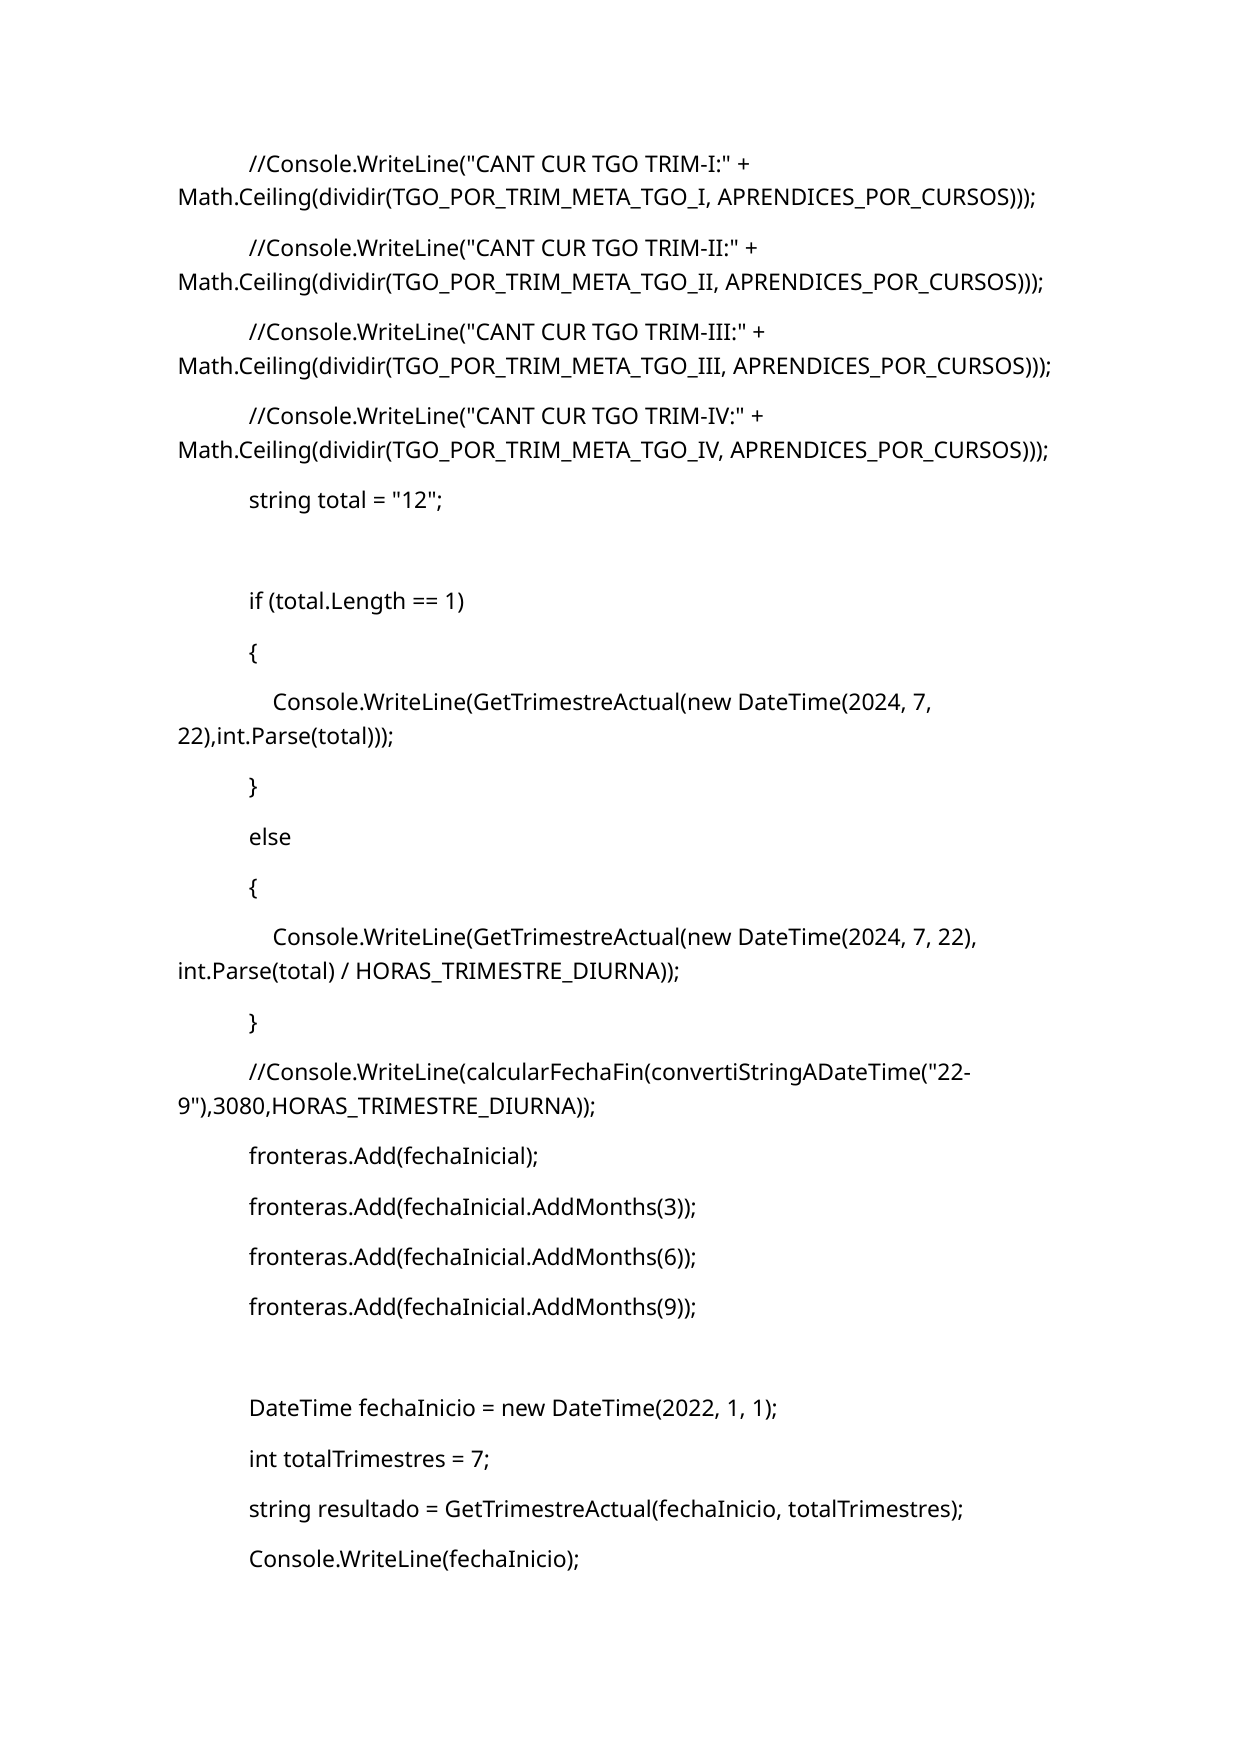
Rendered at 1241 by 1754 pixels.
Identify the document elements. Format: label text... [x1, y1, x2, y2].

text //Console.WriteLine("CANT CUR TGO TRIM-II:" + Math.Ceiling(dividir(TGO_POR_TRIM_META_TGO_II, APRENDICES_POR_CURSOS))); [177, 232, 1063, 297]
text //Console.WriteLine("CANT CUR TGO TRIM-I:" + Math.Ceiling(dividir(TGO_POR_TRIM_META_TGO_I, APRENDICES_POR_CURSOS))); [177, 148, 1063, 213]
text else [177, 821, 1063, 852]
text //Console.WriteLine(calcularFechaFin(convertiStringADateTime("22-9"),3080,HORAS_TRIMESTRE_DIURNA)); [177, 1056, 1063, 1121]
text DateTime fechaInicio = new DateTime(2022, 1, 1); [177, 1392, 1063, 1423]
text } [177, 1006, 1063, 1037]
text int totalTrimestres = 7; [177, 1443, 1063, 1474]
text fronteras.Add(fechaInicial); [177, 1140, 1063, 1171]
text //Console.WriteLine("CANT CUR TGO TRIM-IV:" + Math.Ceiling(dividir(TGO_POR_TRIM_META_TGO_IV, APRENDICES_POR_CURSOS))); [177, 400, 1063, 465]
text fronteras.Add(fechaInicial.AddMonths(6)); [177, 1241, 1063, 1272]
text fronteras.Add(fechaInicial.AddMonths(3)); [177, 1191, 1063, 1222]
text //Console.WriteLine("CANT CUR TGO TRIM-III:" + Math.Ceiling(dividir(TGO_POR_TRIM_META_TGO_III, APRENDICES_POR_CURSOS))); [177, 316, 1063, 381]
text fronteras.Add(fechaInicial.AddMonths(9)); [177, 1291, 1063, 1323]
text { [177, 636, 1063, 667]
text string total = "12"; [177, 484, 1063, 516]
text Console.WriteLine(GetTrimestreActual(new DateTime(2024, 7, 22),int.Parse(total))); [177, 686, 1063, 751]
text string resultado = GetTrimestreActual(fechaInicio, totalTrimestres); [177, 1493, 1063, 1524]
text Console.WriteLine(fechaInicio); [177, 1543, 1063, 1575]
text } [177, 770, 1063, 801]
text Console.WriteLine(GetTrimestreActual(new DateTime(2024, 7, 22), int.Parse(total) / HORAS_TRIMESTRE_DIURNA)); [177, 921, 1063, 986]
text { [177, 871, 1063, 902]
text if (total.Length == 1) [177, 585, 1063, 616]
